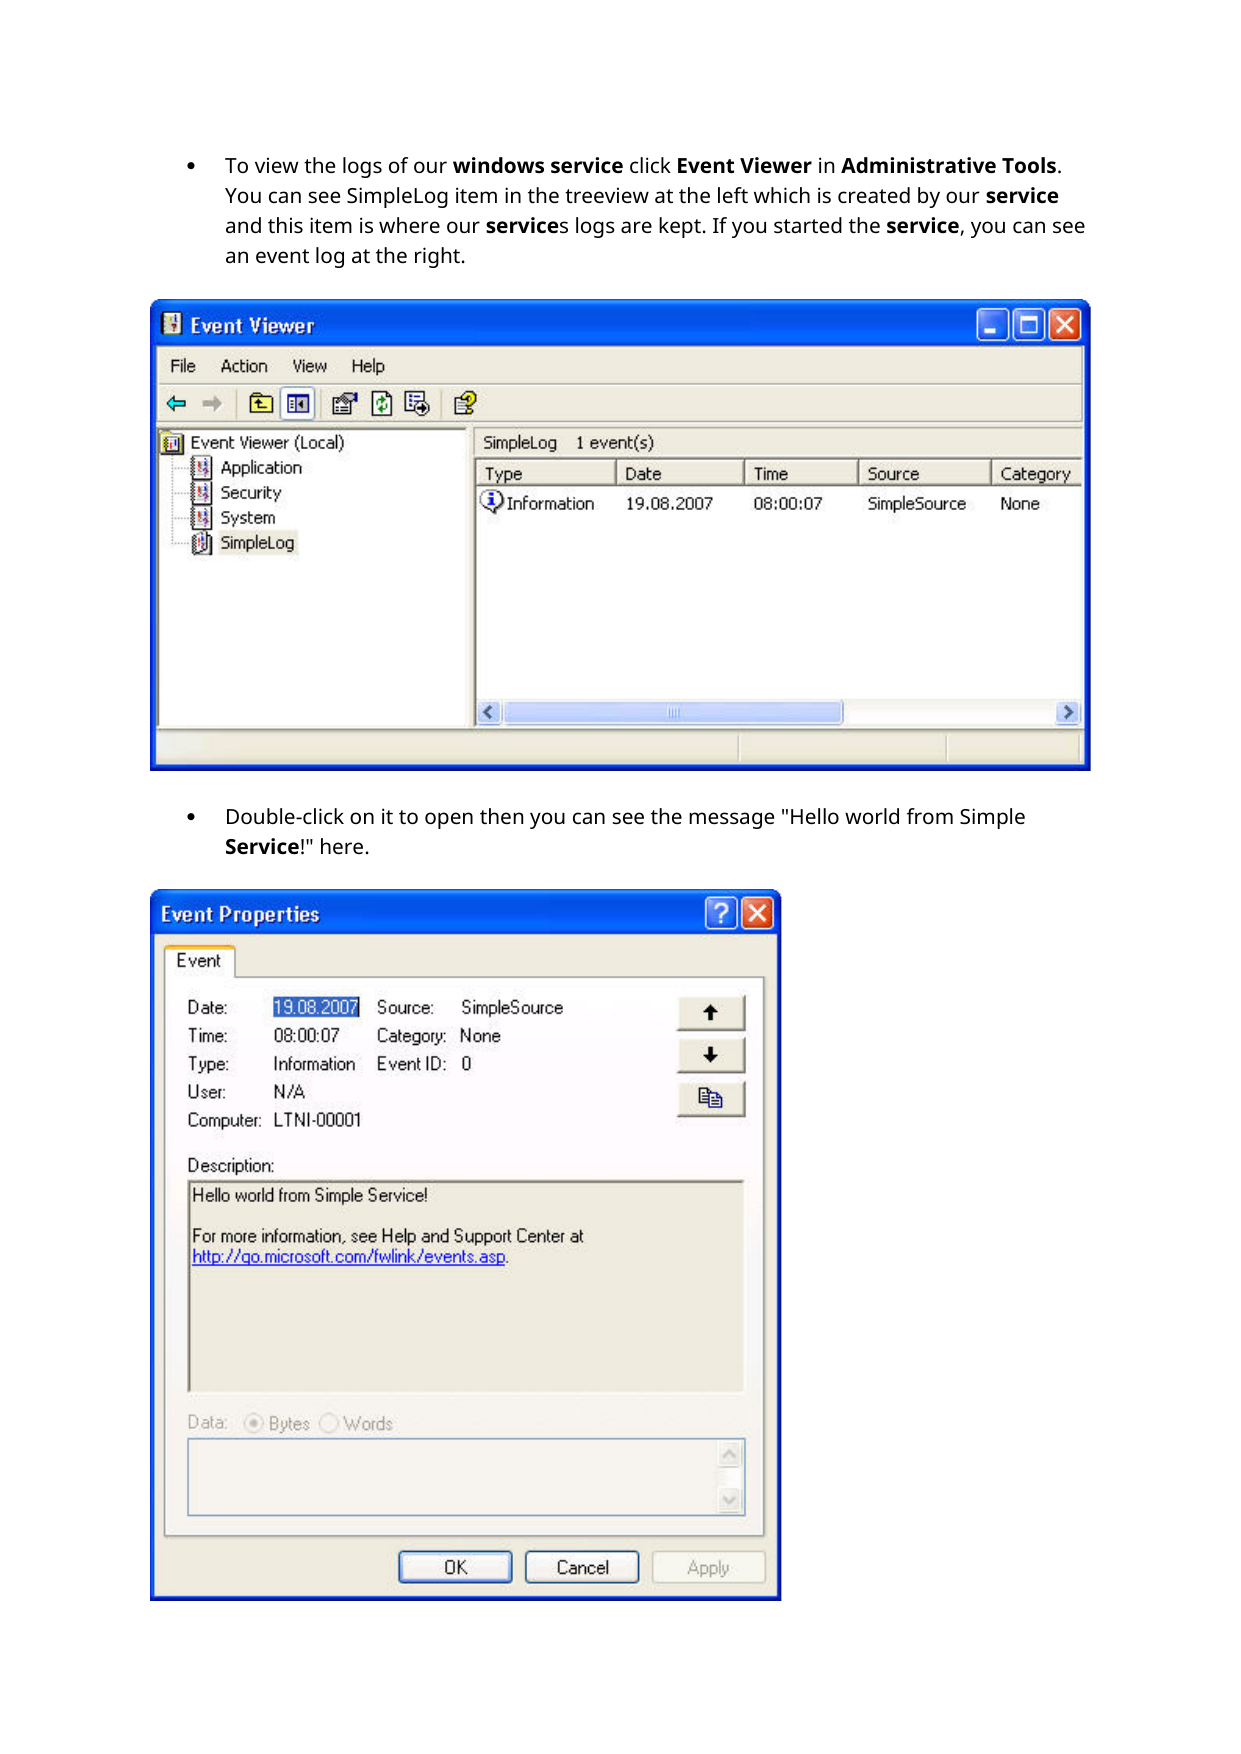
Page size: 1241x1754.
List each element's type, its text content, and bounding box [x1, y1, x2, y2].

list To view the logs of our windows service click Event Viewer in Administrative Tools. You can see SimpleLog item in the treeview at the left which is created by our service and this item is where our services logs are kept. If you started the service, you can see an event log at the right. [187, 150, 1090, 270]
picture [150, 889, 782, 1601]
list Double-click on it to open then you can see the message "Hello world from Simple Service!" here. [187, 800, 1090, 860]
picture [150, 299, 1091, 771]
